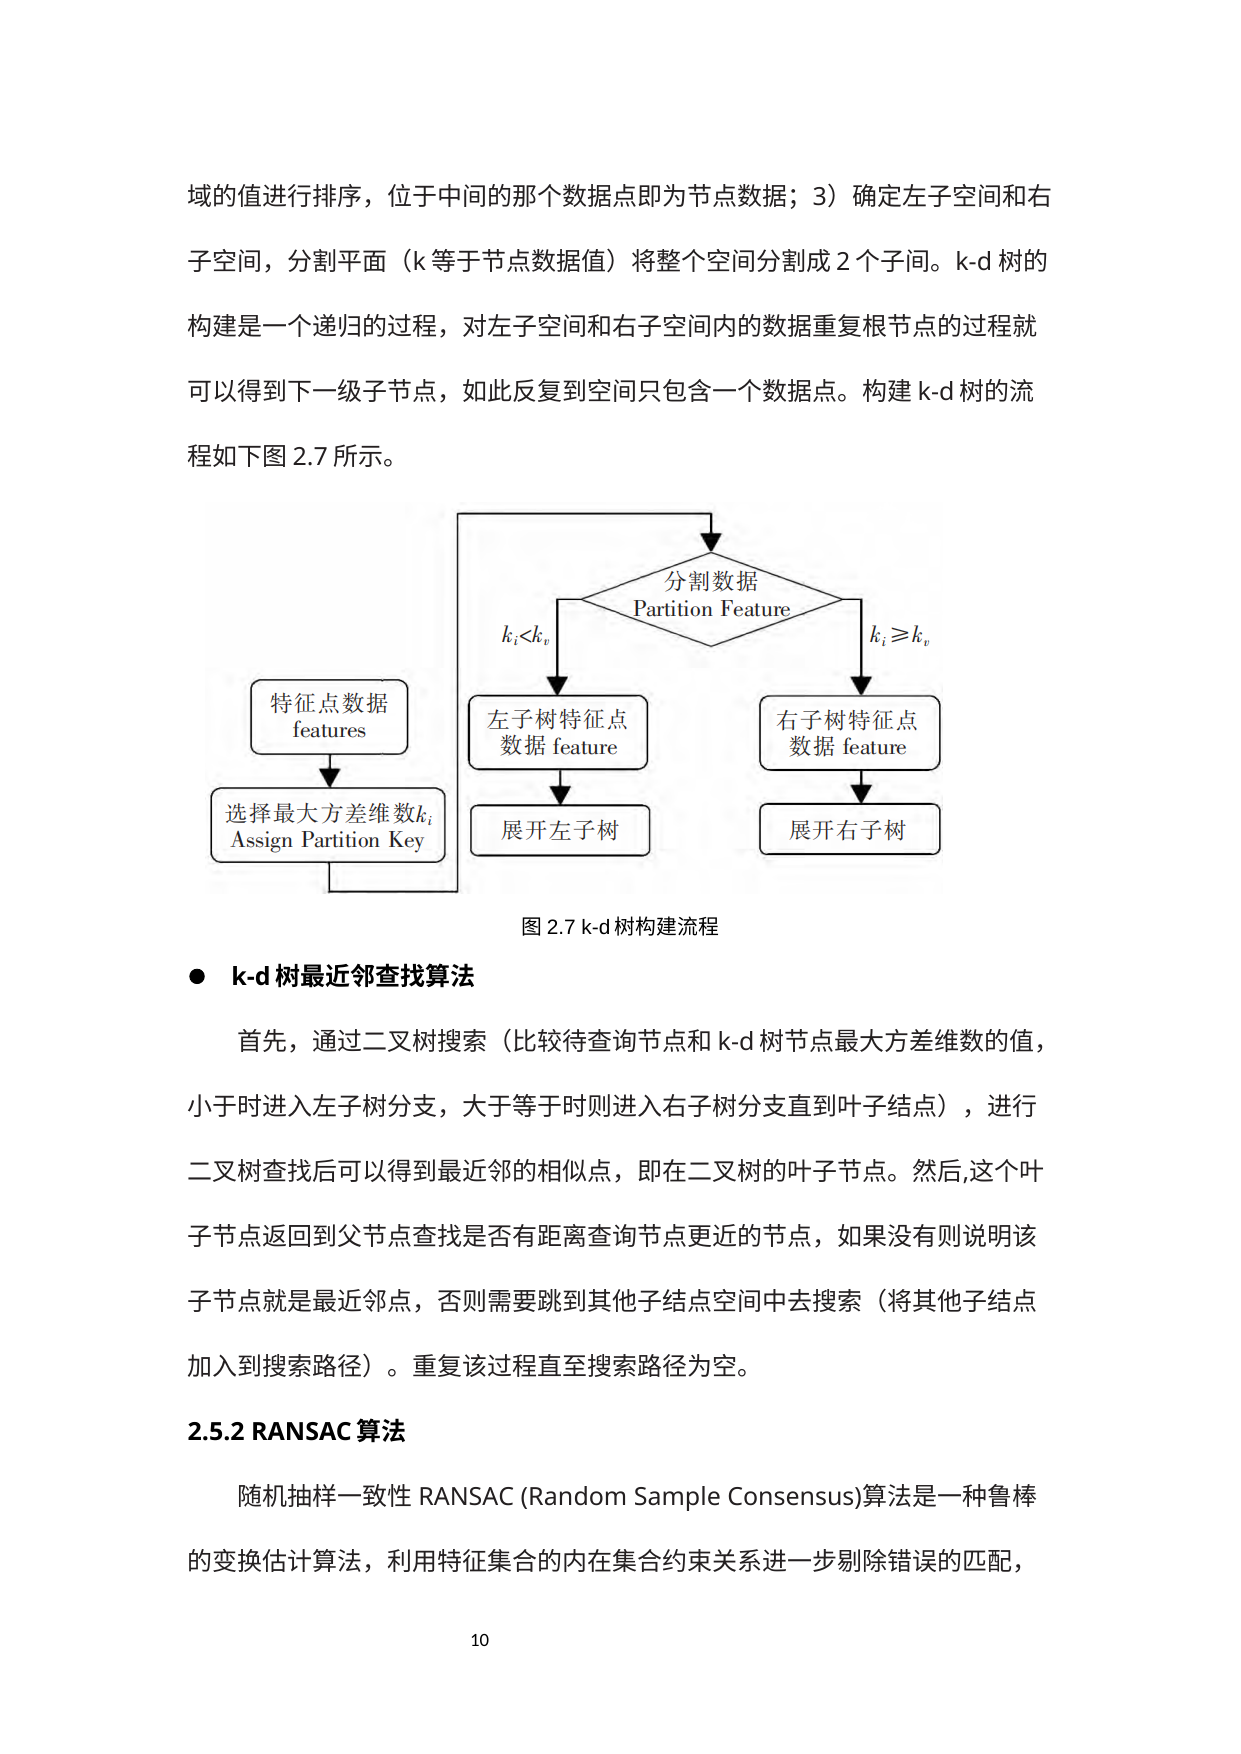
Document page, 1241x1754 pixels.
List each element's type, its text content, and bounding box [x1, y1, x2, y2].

text 图2.7 k-d树构建流程 [187, 909, 1053, 942]
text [187, 162, 1053, 487]
list k-d树最近邻查找算法 [187, 942, 1053, 1007]
picture [187, 487, 1052, 902]
text 首先，通过二叉树搜索（比较待查询节点和k-d树节点最大方差维数的值，小于时进入左子树分支，大于等于时则进入右子树分支直到叶子结点），进行二叉树查找后可以得到最近邻的相似点，即在二叉树的叶子节点。然后,这个叶子节点返回到父节点查找是否有距离查询节点更近的节点，如果没有则说明该子节点就是最近邻点，否则需要跳到其他子结点空间中去搜索（将其他子结点加入到搜索路径）。重复该过程直至搜索路径为空。 [187, 1007, 1053, 1397]
list 2.5.2 RANSAC算法 [187, 1397, 1053, 1462]
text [187, 1462, 1053, 1592]
